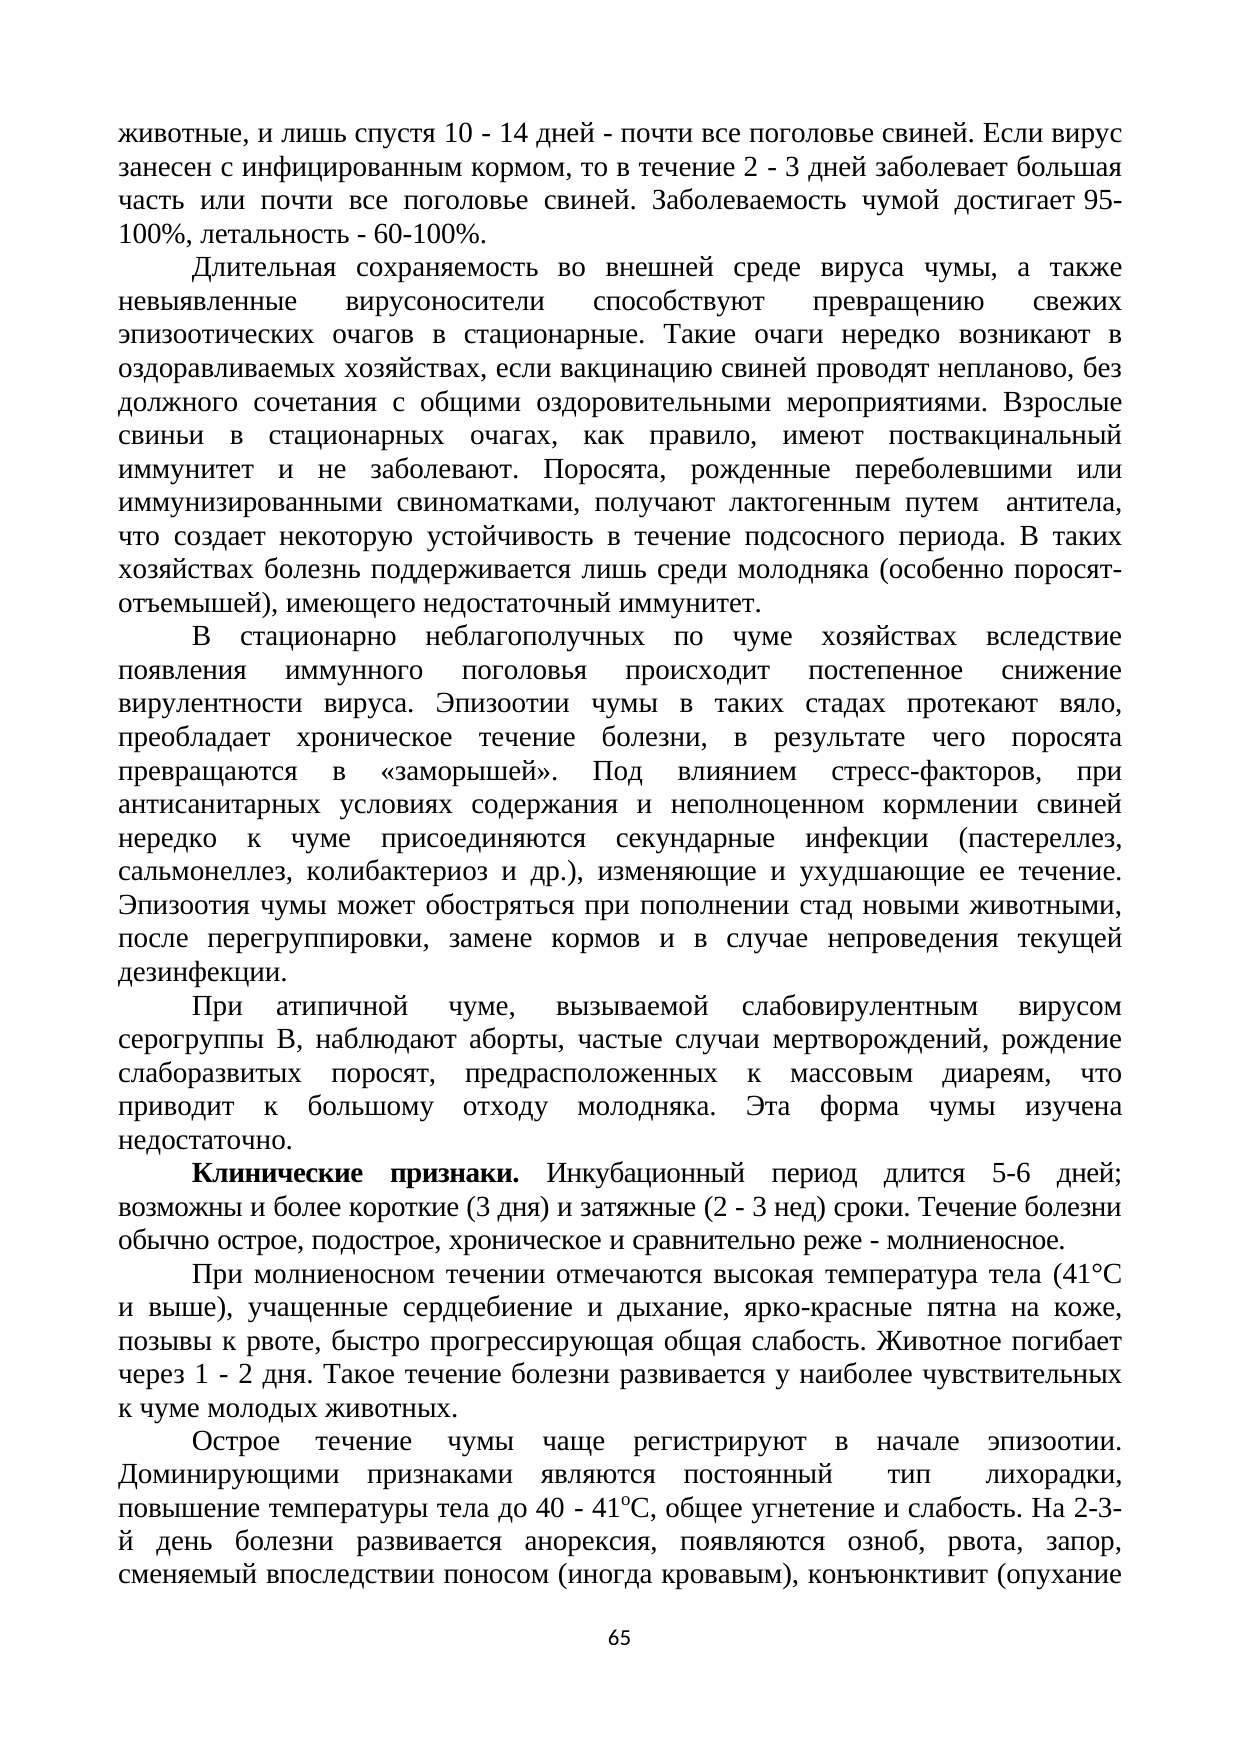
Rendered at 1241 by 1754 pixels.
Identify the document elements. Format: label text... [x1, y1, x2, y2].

text Клинические признаки. Инкубационный период длится 5-6 дней; возможны и более короткие (3 дня) и затяжные (2 - 3 нед) сроки. Течение болезни обычно острое, подострое, хроническое и сравнительно реже - молниеносное. [118, 1155, 1123, 1256]
text При атипичной чуме, вызываемой слабовирулентным вирусом серогруппы В, наблюдают аборты, частые случаи мертворождений, рождение слаборазвитых поросят, предрасположенных к массовым диареям, что приводит к большому отходу молодняка. Эта форма чумы изучена недостаточно. [118, 988, 1122, 1155]
text При молниеносном течении отмечаются высокая температура тела (41°С и выше), учащенные сердцебиение и дыхание, ярко-красные пятна на коже, позывы к рвоте, быстро прогрессирующая общая слабость. Животное погибает через 1 - 2 дня. Такое течение болезни развивается у наиболее чувствительных к чуме молодых животных. [118, 1256, 1122, 1424]
text Длительная сохраняемость во внешней среде вируса чумы, а также невыявленные вирусоносители способствуют превращению свежих эпизоотических очагов в стационарные. Такие очаги нередко возникают в оздоравливаемых хозяйствах, если вакцинацию свиней проводят непланово, без должного сочетания с общими оздоровительными мероприятиями. Взрослые свиньи в стационарных очагах, как правило, имеют поствакцинальный иммунитет и не заболевают. Поросята, рожденные переболевшими или иммунизированными свиноматками, получают лактогенным путем антитела, что создает некоторую устойчивость в течение подсосного периода. В таких хозяйствах болезнь поддерживается лишь среди молодняка (особенно поросят- отъемышей), имеющего недостаточный иммунитет. [118, 249, 1122, 618]
text В стационарно неблагополучных по чуме хозяйствах вследствие появления иммунного поголовья происходит постепенное снижение вирулентности вируса. Эпизоотии чумы в таких стадах протекают вяло, преобладает хроническое течение болезни, в результате чего поросята превращаются в «заморышей». Под влиянием стресс-факторов, при антисанитарных условиях содержания и неполноценном кормлении свиней нередко к чуме присоединяются секундарные инфекции (пастереллез, сальмонеллез, колибактериоз и др.), изменяющие и ухудшающие ее течение. Эпизоотия чумы может обостряться при пополнении стад новыми животными, после перегруппировки, замене кормов и в случае непроведения текущей дезинфекции. [118, 618, 1122, 987]
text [118, 1424, 1122, 1589]
text животные, и лишь спустя 10 - 14 дней - почти все поголовье свиней. Если вирус занесен с инфицированным кормом, то в течение 2 - 3 дней заболевает большая часть или почти все поголовье свиней. Заболеваемость чумой достигает 95- 100%, летальность - 60-100%. [118, 115, 1123, 249]
